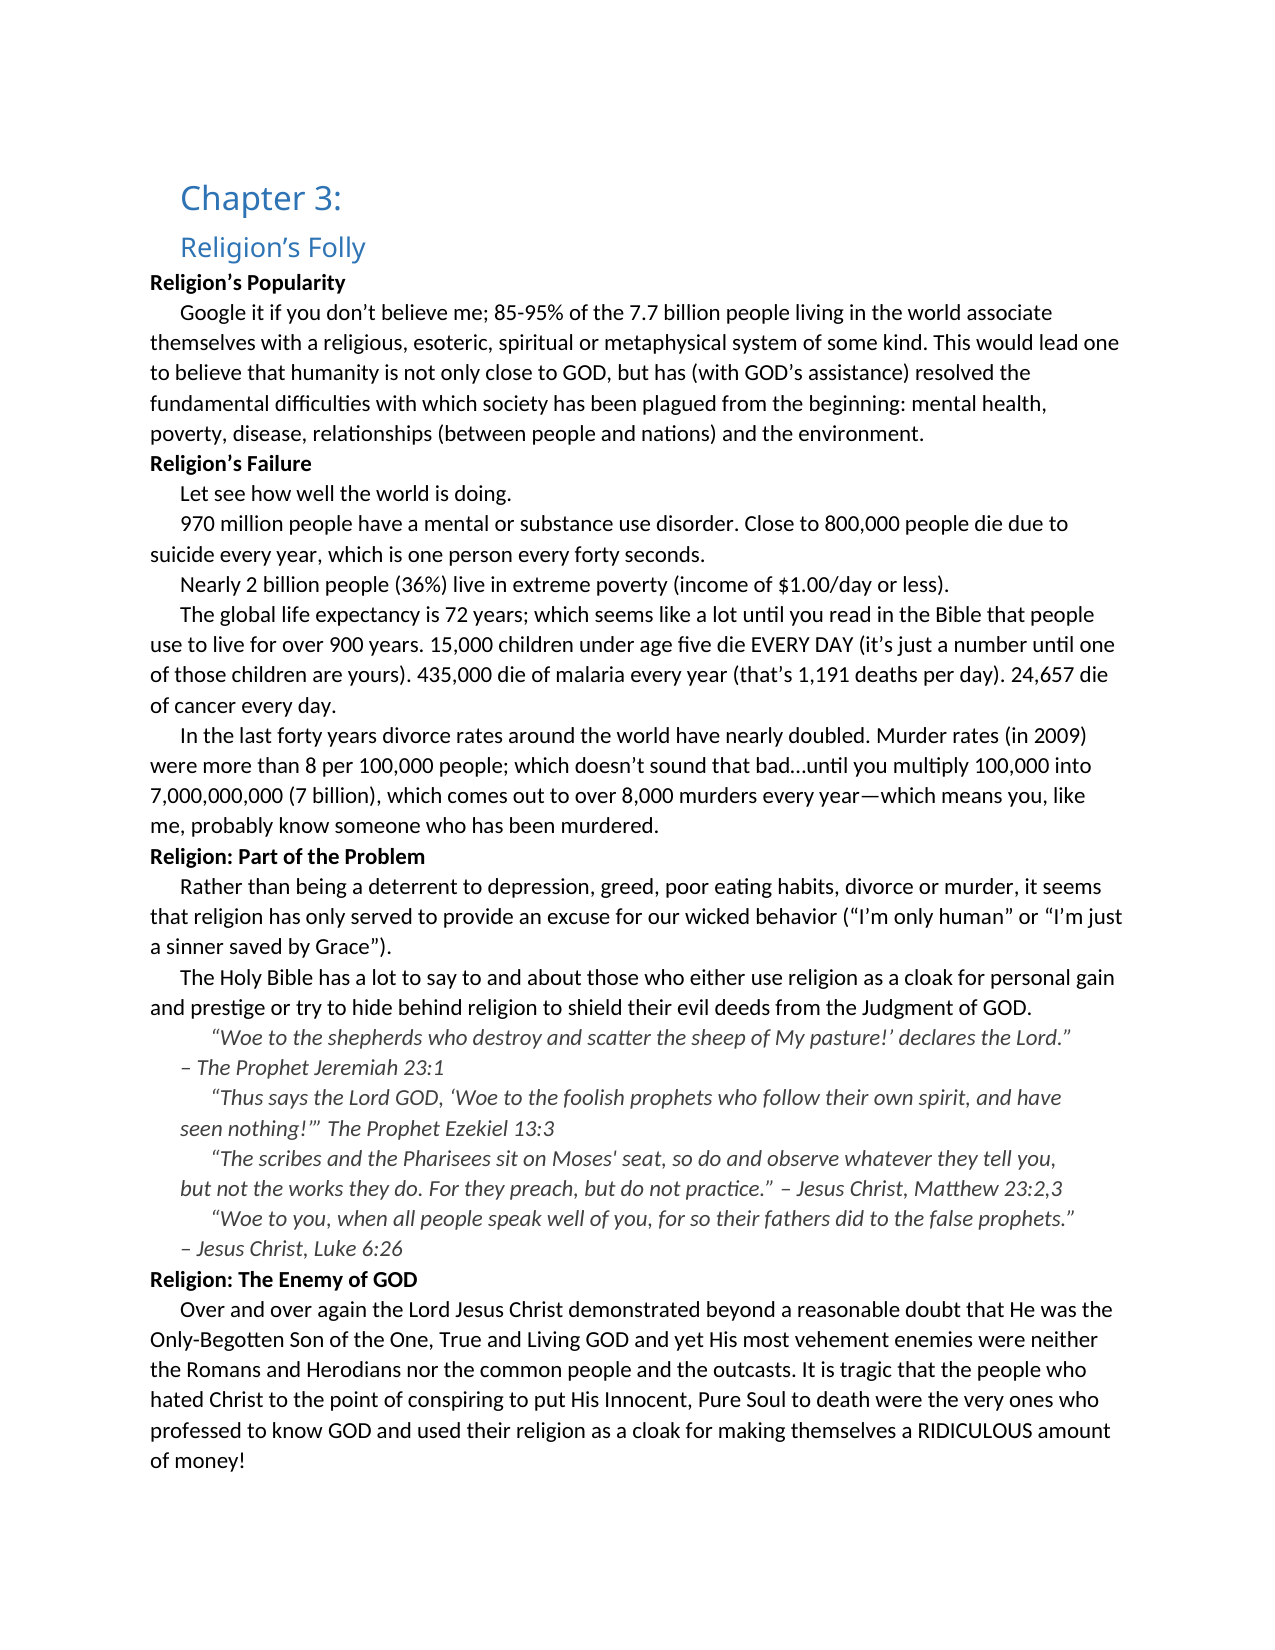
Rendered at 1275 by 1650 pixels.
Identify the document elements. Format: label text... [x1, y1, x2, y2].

text “Woe to you, when all people speak well of you, for so their fathers did to the false prophets.” – Jesus Christ, Luke 6:26 [180, 1204, 1080, 1263]
text Religion: Part of the Problem [150, 842, 1125, 870]
text The Holy Bible has a lot to say to and about those who either use religion as a cloak for personal gain and prestige or try to hide behind religion to shield their evil deeds from the Judgment of GOD. [150, 963, 1125, 1021]
text Religion’s Failure [150, 449, 1125, 477]
text Nearly 2 billion people (36%) live in extreme poverty (income of $1.00/day or less). [150, 570, 1125, 598]
text 970 million people have a mental or substance use disorder. Close to 800,000 people die due to suicide every year, which is one person every forty seconds. [150, 509, 1125, 568]
text “The scribes and the Pharisees sit on Moses' seat, so do and observe whatever they tell you, but not the works they do. For they preach, but do not practice.” – Jesus Christ, Matthew 23:2,3 [180, 1144, 1080, 1202]
text Rather than being a deterrent to depression, greed, poor eating habits, divorce or murder, it seems that religion has only served to provide an excuse for our wicked behavior (“I’m only human” or “I’m just a sinner saved by Grace”). [150, 872, 1125, 961]
text “Thus says the Lord GOD, ‘Woe to the foolish prophets who follow their own spirit, and have seen nothing!’” The Prophet Ezekiel 13:3 [180, 1083, 1080, 1142]
text Religion’s Popularity [150, 268, 1125, 296]
text The global life expectancy is 72 years; which seems like a lot until you read in the Bible that people use to live for over 900 years. 15,000 children under age five die EVERY DAY (it’s just a number until one of those children are yours). 435,000 die of malaria every year (that’s 1,191 deaths per day). 24,657 die of cancer every day. [150, 600, 1125, 719]
subtitle Chapter 3: [150, 175, 1125, 220]
text In the last forty years divorce rates around the world have nearly doubled. Murder rates (in 2009) were more than 8 per 100,000 people; which doesn’t sound that bad…until you multiply 100,000 into 7,000,000,000 (7 billion), which comes out to over 8,000 murders every year—which means you, like me, probably know someone who has been murdered. [150, 721, 1125, 840]
text Over and over again the Lord Jesus Christ demonstrated beyond a reasonable doubt that He was the Only-Begotten Son of the One, True and Living GOD and yet His most vehement enemies were neither the Romans and Herodians nor the common people and the outcasts. It is tragic that the people who hated Christ to the point of conspiring to put His Innocent, Pure Soul to death were the very ones who professed to know GOD and used their religion as a cloak for making themselves a RIDICULOUS amount of money! [150, 1295, 1125, 1474]
subtitle Religion’s Folly [150, 228, 1125, 265]
text Let see how well the world is doing. [150, 479, 1125, 507]
text Google it if you don’t believe me; 85-95% of the 7.7 billion people living in the world associate themselves with a religious, esoteric, spiritual or metaphysical system of some kind. This would lead one to believe that humanity is not only close to GOD, but has (with GOD’s assistance) resolved the fundamental difficulties with which society has been plagued from the beginning: mental health, poverty, disease, relationships (between people and nations) and the environment. [150, 298, 1125, 447]
text Religion: The Enemy of GOD [150, 1265, 1125, 1293]
text “Woe to the shepherds who destroy and scatter the sheep of My pasture!’ declares the Lord.” – The Prophet Jeremiah 23:1 [180, 1023, 1080, 1081]
